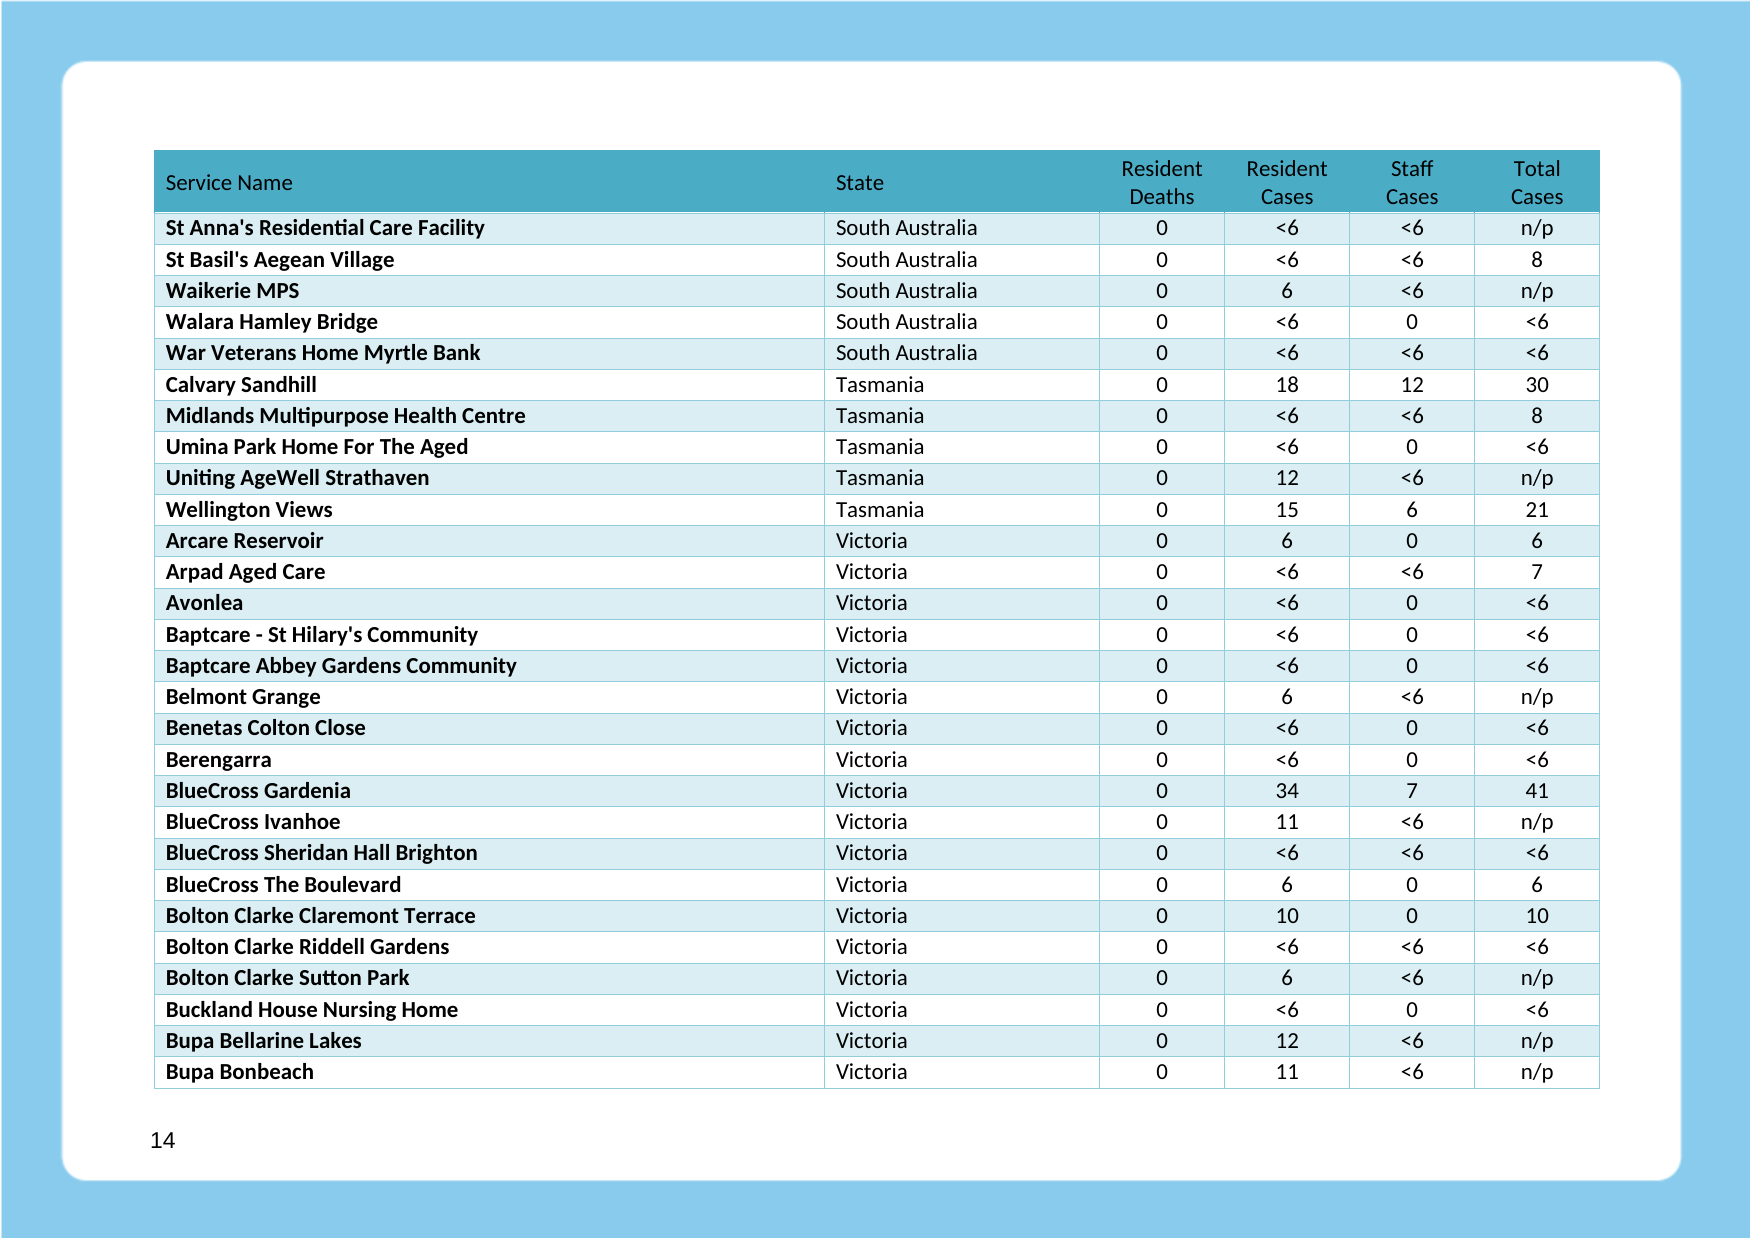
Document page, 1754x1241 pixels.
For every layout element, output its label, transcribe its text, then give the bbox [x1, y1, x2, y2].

table_cell Tasmania [825, 495, 1099, 525]
table_cell Arcare Reservoir [155, 526, 824, 556]
table_cell 0 [1350, 589, 1474, 619]
table_cell 0 [1350, 307, 1474, 337]
table_cell Victoria [825, 1057, 1099, 1087]
table_cell 30 [1475, 370, 1599, 400]
table_cell Victoria [825, 651, 1099, 681]
table_header Resident Cases [1225, 151, 1349, 212]
table_cell Bolton Clarke Claremont Terrace [155, 901, 824, 931]
table_cell Victoria [825, 807, 1099, 837]
table_cell Midlands Multipurpose Health Centre [155, 401, 824, 431]
table_cell n/p [1475, 276, 1599, 306]
table_cell <6 [1350, 1057, 1474, 1087]
table_cell Victoria [825, 1026, 1099, 1056]
table_cell South Australia [825, 339, 1099, 369]
table_cell <6 [1475, 620, 1599, 650]
table_cell <6 [1225, 432, 1349, 462]
table_cell <6 [1350, 964, 1474, 994]
table_cell Victoria [825, 901, 1099, 931]
table_cell <6 [1350, 839, 1474, 869]
table_cell <6 [1350, 214, 1474, 244]
picture [3, 2, 1750, 1238]
table_cell 6 [1350, 495, 1474, 525]
table_cell 18 [1225, 370, 1349, 400]
table_cell n/p [1475, 1026, 1599, 1056]
table_cell 41 [1475, 776, 1599, 806]
table_cell Victoria [825, 839, 1099, 869]
table_header State [825, 151, 1099, 212]
table_cell 0 [1350, 714, 1474, 744]
table_cell <6 [1225, 932, 1349, 962]
table_cell 0 [1100, 620, 1224, 650]
table_cell 6 [1225, 964, 1349, 994]
table_cell Victoria [825, 932, 1099, 962]
table_cell <6 [1225, 214, 1349, 244]
table_cell 11 [1225, 807, 1349, 837]
table_cell <6 [1225, 714, 1349, 744]
table_cell 6 [1225, 526, 1349, 556]
table_cell 0 [1100, 995, 1224, 1025]
table_cell 6 [1475, 870, 1599, 900]
table_cell 10 [1475, 901, 1599, 931]
table_cell Umina Park Home For The Aged [155, 432, 824, 462]
table_cell 0 [1350, 526, 1474, 556]
table_cell Bolton Clarke Sutton Park [155, 964, 824, 994]
table_cell <6 [1350, 1026, 1474, 1056]
table_cell n/p [1475, 964, 1599, 994]
table_cell BlueCross Ivanhoe [155, 807, 824, 837]
table_cell Victoria [825, 964, 1099, 994]
table_cell <6 [1475, 714, 1599, 744]
table_cell 7 [1350, 776, 1474, 806]
table_cell 0 [1100, 1057, 1224, 1087]
table_cell 0 [1350, 651, 1474, 681]
table_cell <6 [1350, 464, 1474, 494]
table_cell 11 [1225, 1057, 1349, 1087]
table_cell <6 [1225, 620, 1349, 650]
table_cell 6 [1225, 682, 1349, 712]
table_cell 0 [1350, 745, 1474, 775]
table_cell 12 [1225, 1026, 1349, 1056]
table_cell Tasmania [825, 464, 1099, 494]
table_cell <6 [1350, 276, 1474, 306]
table_cell BlueCross Gardenia [155, 776, 824, 806]
table_cell <6 [1350, 245, 1474, 275]
table_cell Calvary Sandhill [155, 370, 824, 400]
table_cell 7 [1475, 557, 1599, 587]
table_cell <6 [1350, 401, 1474, 431]
table_cell War Veterans Home Myrtle Bank [155, 339, 824, 369]
table_cell <6 [1225, 401, 1349, 431]
table_cell 0 [1100, 276, 1224, 306]
table_cell <6 [1225, 839, 1349, 869]
table_cell <6 [1225, 589, 1349, 619]
table_cell Benetas Colton Close [155, 714, 824, 744]
table_cell 12 [1225, 464, 1349, 494]
table_cell Tasmania [825, 370, 1099, 400]
table_cell 0 [1100, 245, 1224, 275]
table_cell n/p [1475, 682, 1599, 712]
table_cell South Australia [825, 214, 1099, 244]
table_cell 0 [1100, 589, 1224, 619]
table_cell <6 [1475, 932, 1599, 962]
table_cell 0 [1100, 495, 1224, 525]
table_cell <6 [1475, 432, 1599, 462]
table_cell 15 [1225, 495, 1349, 525]
table_cell 6 [1225, 870, 1349, 900]
table_cell 0 [1100, 1026, 1224, 1056]
table_cell Bupa Bellarine Lakes [155, 1026, 824, 1056]
table_cell St Basil's Aegean Village [155, 245, 824, 275]
table_cell 0 [1100, 964, 1224, 994]
table_cell <6 [1350, 682, 1474, 712]
table_cell <6 [1475, 745, 1599, 775]
table_cell <6 [1225, 339, 1349, 369]
table_cell Waikerie MPS [155, 276, 824, 306]
table_cell <6 [1225, 995, 1349, 1025]
table_cell <6 [1225, 307, 1349, 337]
table_cell Bupa Bonbeach [155, 1057, 824, 1087]
table_cell Baptcare - St Hilary's Community [155, 620, 824, 650]
table_cell <6 [1475, 651, 1599, 681]
table_cell Victoria [825, 776, 1099, 806]
table_cell 0 [1350, 620, 1474, 650]
table_cell Berengarra [155, 745, 824, 775]
table_cell 0 [1100, 839, 1224, 869]
table_cell 0 [1100, 651, 1224, 681]
table_cell BlueCross Sheridan Hall Brighton [155, 839, 824, 869]
table_cell 0 [1100, 339, 1224, 369]
table_cell BlueCross The Boulevard [155, 870, 824, 900]
table_cell 0 [1100, 214, 1224, 244]
table_cell 0 [1100, 307, 1224, 337]
table_cell 0 [1100, 901, 1224, 931]
table_cell 0 [1100, 807, 1224, 837]
table_cell 0 [1350, 432, 1474, 462]
table_cell n/p [1475, 464, 1599, 494]
table_cell St Anna's Residential Care Facility [155, 214, 824, 244]
table_cell <6 [1475, 339, 1599, 369]
table_cell 0 [1350, 995, 1474, 1025]
table_cell Victoria [825, 589, 1099, 619]
table_cell <6 [1225, 245, 1349, 275]
table_cell Victoria [825, 995, 1099, 1025]
table_header Resident Deaths [1100, 151, 1224, 212]
table_cell <6 [1350, 557, 1474, 587]
table_cell 0 [1100, 464, 1224, 494]
table_cell 0 [1100, 745, 1224, 775]
table_cell 34 [1225, 776, 1349, 806]
table_cell n/p [1475, 1057, 1599, 1087]
table_cell 0 [1100, 370, 1224, 400]
table_cell Tasmania [825, 401, 1099, 431]
table_cell 0 [1100, 526, 1224, 556]
table_cell Uniting AgeWell Strathaven [155, 464, 824, 494]
table_cell 0 [1100, 401, 1224, 431]
table_cell 0 [1350, 901, 1474, 931]
table_cell Victoria [825, 745, 1099, 775]
table_cell Victoria [825, 557, 1099, 587]
table_cell Victoria [825, 682, 1099, 712]
table_cell Walara Hamley Bridge [155, 307, 824, 337]
table_cell <6 [1225, 557, 1349, 587]
table_cell <6 [1350, 932, 1474, 962]
table_cell 0 [1350, 870, 1474, 900]
table_cell 12 [1350, 370, 1474, 400]
table_cell South Australia [825, 245, 1099, 275]
table_cell 0 [1100, 870, 1224, 900]
table_cell Victoria [825, 526, 1099, 556]
table_cell 0 [1100, 682, 1224, 712]
table_cell <6 [1225, 745, 1349, 775]
table_cell 0 [1100, 557, 1224, 587]
table_cell 0 [1100, 932, 1224, 962]
table_cell South Australia [825, 307, 1099, 337]
table_header Total Cases [1475, 151, 1599, 212]
table_cell 21 [1475, 495, 1599, 525]
table_cell South Australia [825, 276, 1099, 306]
table_cell <6 [1350, 339, 1474, 369]
table_cell Bolton Clarke Riddell Gardens [155, 932, 824, 962]
table_cell 0 [1100, 776, 1224, 806]
table_cell 8 [1475, 245, 1599, 275]
table_cell Belmont Grange [155, 682, 824, 712]
table_cell <6 [1475, 307, 1599, 337]
table_cell 0 [1100, 432, 1224, 462]
table_cell <6 [1475, 839, 1599, 869]
table_cell <6 [1475, 995, 1599, 1025]
table_cell <6 [1475, 589, 1599, 619]
table_cell Wellington Views [155, 495, 824, 525]
table_header Service Name [155, 151, 824, 212]
table_cell Baptcare Abbey Gardens Community [155, 651, 824, 681]
table_cell <6 [1350, 807, 1474, 837]
table_cell Victoria [825, 620, 1099, 650]
table_cell 6 [1475, 526, 1599, 556]
table_cell <6 [1225, 651, 1349, 681]
table_cell Arpad Aged Care [155, 557, 824, 587]
table_cell Victoria [825, 714, 1099, 744]
table_header Staff Cases [1350, 151, 1474, 212]
table_cell 6 [1225, 276, 1349, 306]
table_cell n/p [1475, 214, 1599, 244]
table_cell 10 [1225, 901, 1349, 931]
table_cell Buckland House Nursing Home [155, 995, 824, 1025]
table_cell Tasmania [825, 432, 1099, 462]
table_cell 0 [1100, 714, 1224, 744]
table_cell Avonlea [155, 589, 824, 619]
table_cell 8 [1475, 401, 1599, 431]
table_cell Victoria [825, 870, 1099, 900]
table_cell n/p [1475, 807, 1599, 837]
